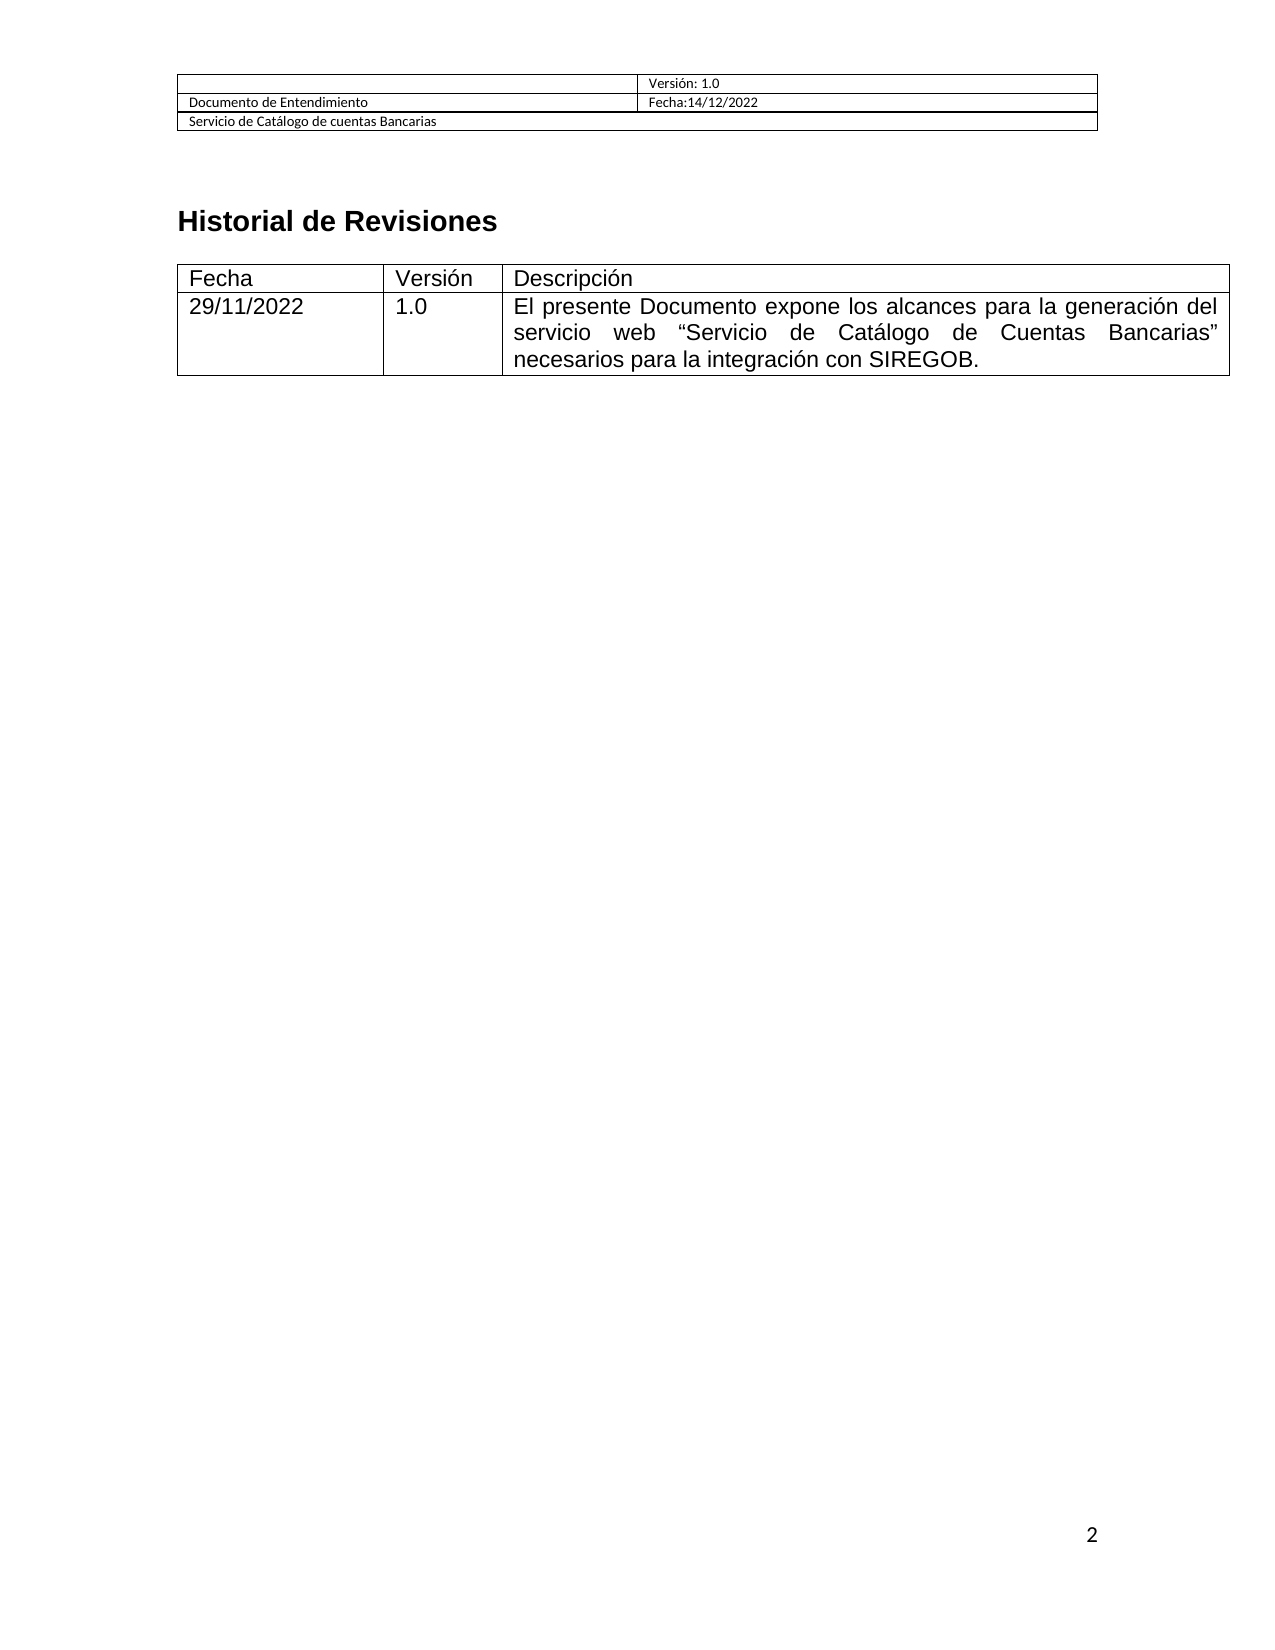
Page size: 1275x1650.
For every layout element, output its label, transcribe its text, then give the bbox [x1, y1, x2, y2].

table_cell 29/11/2022 [178, 293, 383, 375]
text Historial de Revisiones [177, 204, 1098, 238]
table_header Descripción [503, 265, 1229, 292]
table_header Fecha [178, 265, 383, 292]
table_cell 1.0 [384, 293, 502, 375]
table_header Versión [384, 265, 502, 292]
table_cell El presente Documento expone los alcances para la generación del servicio web “Servicio de Catálogo de Cuentas Bancarias” necesarios para la integración con SIREGOB. [503, 293, 1229, 375]
